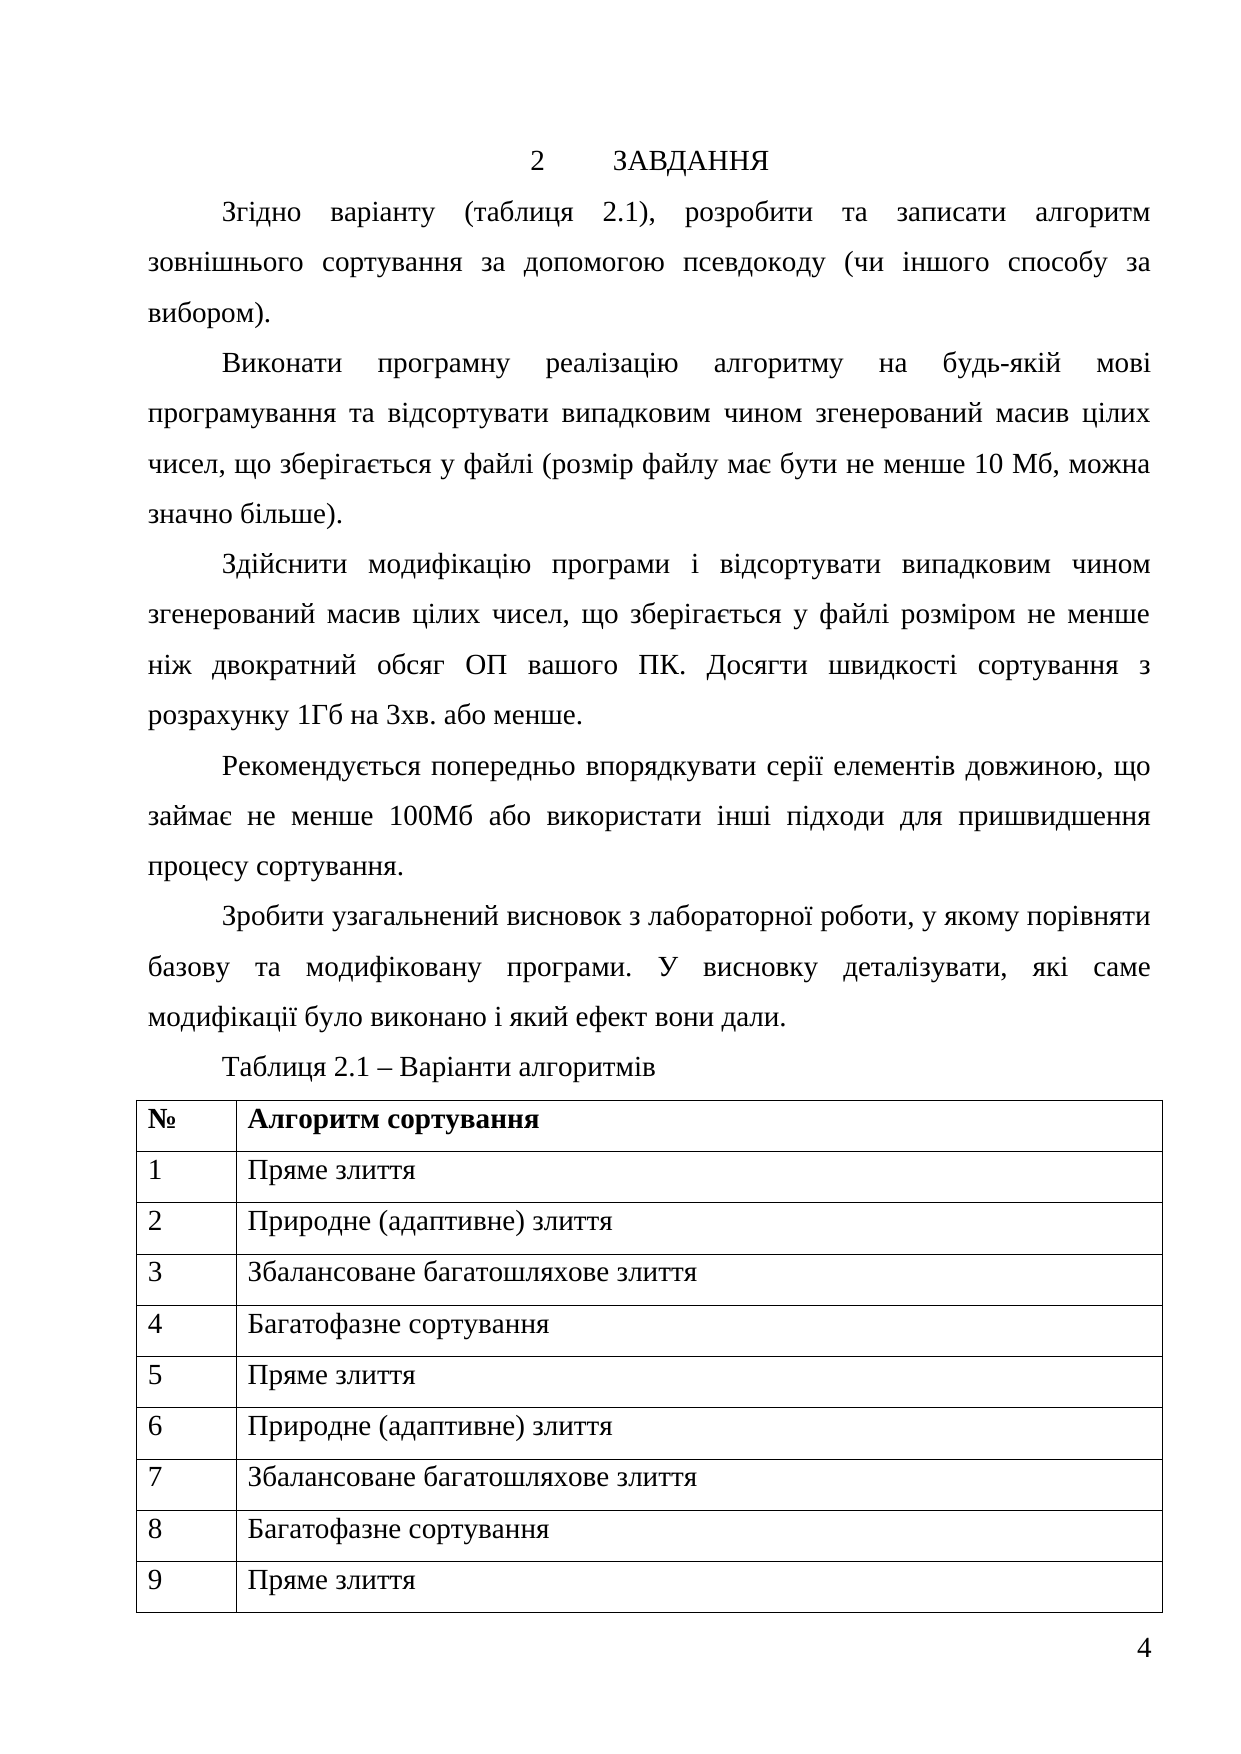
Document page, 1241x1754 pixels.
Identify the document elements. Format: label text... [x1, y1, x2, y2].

table_header № [137, 1101, 236, 1151]
table_cell 6 [137, 1408, 236, 1458]
text Рекомендується попередньо впорядкувати серії елементів довжиною, що займає не менше 100Мб або використати інші підходи для пришвидшення процесу сортування. [148, 748, 1152, 882]
subtitle Завдання [148, 143, 1152, 177]
table_cell 7 [137, 1460, 236, 1510]
text Зробити узагальнений висновок з лабораторної роботи, у якому порівняти базову та модифіковану програми. У висновку деталізувати, які саме модифікації було виконано і який ефект вони дали. [148, 898, 1152, 1033]
text Згідно варіанту (таблиця 2.1), розробити та записати алгоритм зовнішнього сортування за допомогою псевдокоду (чи іншого способу за вибором). [148, 194, 1152, 328]
table_cell Природне (адаптивне) злиття [237, 1203, 1162, 1253]
table_cell Природне (адаптивне) злиття [237, 1408, 1162, 1458]
table_cell Багатофазне сортування [237, 1306, 1162, 1356]
table_cell 1 [137, 1152, 236, 1202]
table_cell Пряме злиття [237, 1562, 1162, 1612]
table_cell 4 [137, 1306, 236, 1356]
text Таблиця 2.1 – Варіанти алгоритмів [148, 1049, 1152, 1083]
table_cell 5 [137, 1357, 236, 1407]
table_cell 3 [137, 1255, 236, 1305]
text Здійснити модифікацію програми і відсортувати випадковим чином згенерований масив цілих чисел, що зберігається у файлі розміром не менше ніж двократний обсяг ОП вашого ПК. Досягти швидкості сортування з розрахунку 1Гб на 3хв. або менше. [148, 546, 1152, 731]
table_cell Збалансоване багатошляхове злиття [237, 1255, 1162, 1305]
table_cell Багатофазне сортування [237, 1511, 1162, 1561]
table_cell Пряме злиття [237, 1357, 1162, 1407]
table_cell 2 [137, 1203, 236, 1253]
table_cell 8 [137, 1511, 236, 1561]
table_header Алгоритм сортування [237, 1101, 1162, 1151]
text Виконати програмну реалізацію алгоритму на будь-якій мові програмування та відсортувати випадковим чином згенерований масив цілих чисел, що зберігається у файлі (розмір файлу має бути не менше 10 Мб, можна значно більше). [148, 345, 1152, 529]
table_cell Збалансоване багатошляхове злиття [237, 1460, 1162, 1510]
table_cell 9 [137, 1562, 236, 1612]
table_cell Пряме злиття [237, 1152, 1162, 1202]
